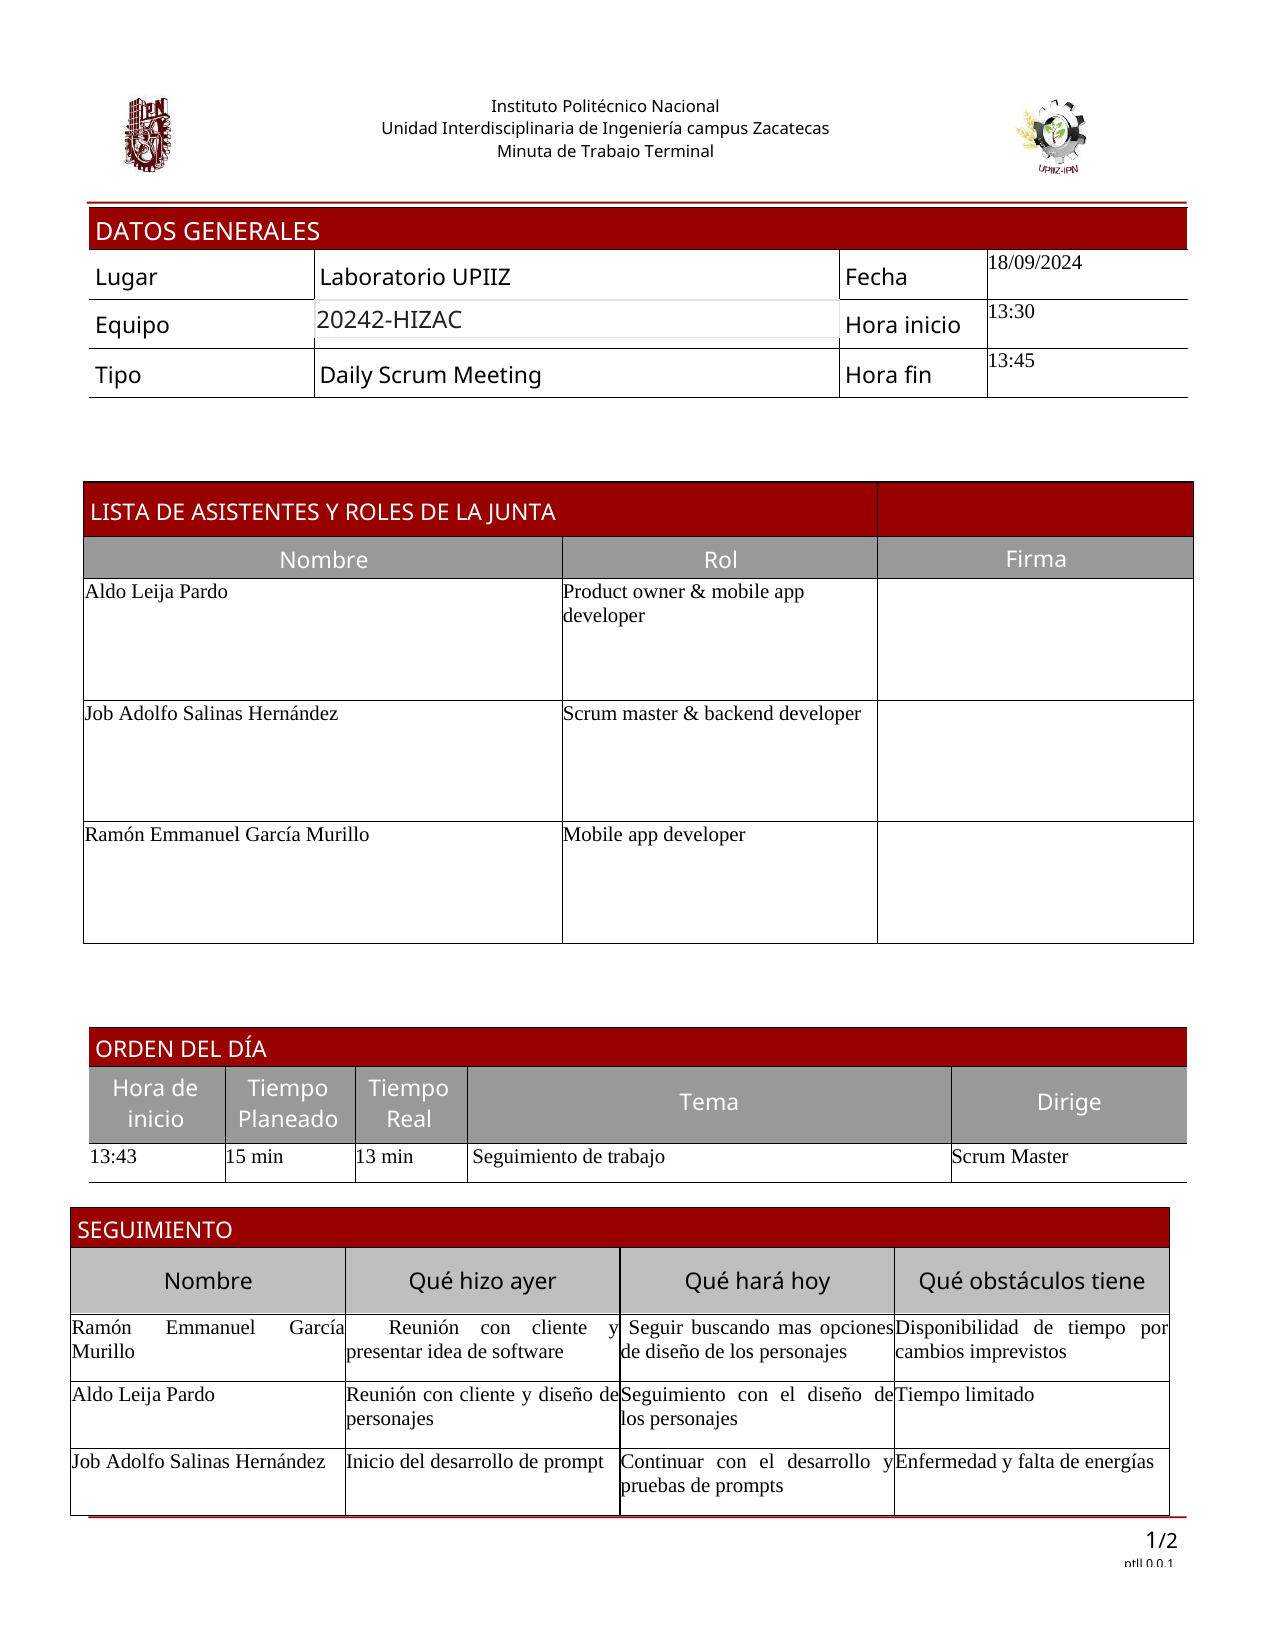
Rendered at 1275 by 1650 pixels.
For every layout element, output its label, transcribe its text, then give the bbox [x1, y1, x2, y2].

table_cell Job Adolfo Salinas Hernández [71, 1449, 345, 1514]
table_cell Rol [563, 537, 877, 578]
table_cell Aldo Leija Pardo [71, 1382, 345, 1447]
table_cell Qué hizo ayer [346, 1248, 619, 1313]
table_cell Inicio del desarrollo de prompt [346, 1449, 619, 1514]
table_cell Enfermedad y falta de energías [895, 1449, 1169, 1514]
table_header SEGUIMIENTO [71, 1208, 1169, 1247]
table_cell Aldo Leija Pardo [84, 579, 562, 700]
table_cell Tiempo limitado [895, 1382, 1169, 1447]
table_cell Seguimiento de trabajo [468, 1144, 951, 1182]
table_cell Tema [468, 1067, 951, 1143]
table_cell Disponibilidad de tiempo por cambios imprevistos [895, 1315, 1169, 1381]
table_cell Hora inicio [840, 300, 987, 348]
table_header [878, 483, 1193, 536]
table_cell Hora de inicio [89, 1067, 225, 1143]
table_cell Ramón Emmanuel García Murillo [71, 1315, 345, 1381]
picture [115, 94, 177, 176]
table_header ORDEN DEL DÍA [89, 1028, 1187, 1066]
table_cell 13:45 [988, 349, 1187, 397]
table_cell Tiempo Real [356, 1067, 467, 1143]
table_cell [878, 579, 1193, 700]
table_cell Laboratorio UPIIZ [315, 250, 839, 299]
table_cell Nombre [84, 537, 562, 578]
table_cell Seguimiento con el diseño de los personajes [621, 1382, 894, 1447]
table_cell Equipo [89, 300, 314, 348]
table_cell Lugar [89, 250, 314, 299]
table_header DATOS GENERALES [89, 208, 1187, 249]
table_cell Firma [878, 537, 1193, 578]
table_cell Daily Scrum Meeting [315, 349, 839, 397]
table_cell [878, 701, 1193, 821]
table_cell Tiempo Planeado [226, 1067, 355, 1143]
table_cell Reunión con cliente y presentar idea de software [346, 1315, 619, 1381]
table_cell 13:30 [988, 300, 1187, 348]
table_cell Scrum Master [952, 1144, 1187, 1182]
table_cell Qué hará hoy [621, 1248, 894, 1313]
table_cell Nombre [71, 1248, 345, 1313]
table_cell Continuar con el desarrollo y pruebas de prompts [621, 1449, 894, 1514]
table_cell Fecha [840, 250, 987, 299]
table_cell Scrum master & backend developer [563, 701, 877, 821]
table_cell Seguir buscando mas opciones de diseño de los personajes [621, 1315, 894, 1381]
table_cell Reunión con cliente y diseño de personajes [346, 1382, 619, 1447]
table_cell 13 min [356, 1144, 467, 1182]
table_cell 18/09/2024 [988, 250, 1187, 299]
table_cell Dirige [952, 1067, 1187, 1143]
table_cell [315, 338, 839, 348]
table_cell Job Adolfo Salinas Hernández [84, 701, 562, 821]
table_cell Mobile app developer [563, 822, 877, 942]
table_cell Ramón Emmanuel García Murillo [84, 822, 562, 942]
table_cell Hora fin [840, 349, 987, 397]
table_cell Product owner & mobile app developer [563, 579, 877, 700]
table_cell 15 min [226, 1144, 355, 1182]
table_cell Qué obstáculos tiene [895, 1248, 1169, 1313]
picture [1014, 99, 1087, 174]
table_cell [878, 822, 1193, 942]
table_cell Tipo [89, 349, 314, 397]
table_header LISTA DE ASISTENTES Y ROLES DE LA JUNTA [84, 483, 877, 536]
table_cell 13:43 [89, 1144, 225, 1182]
